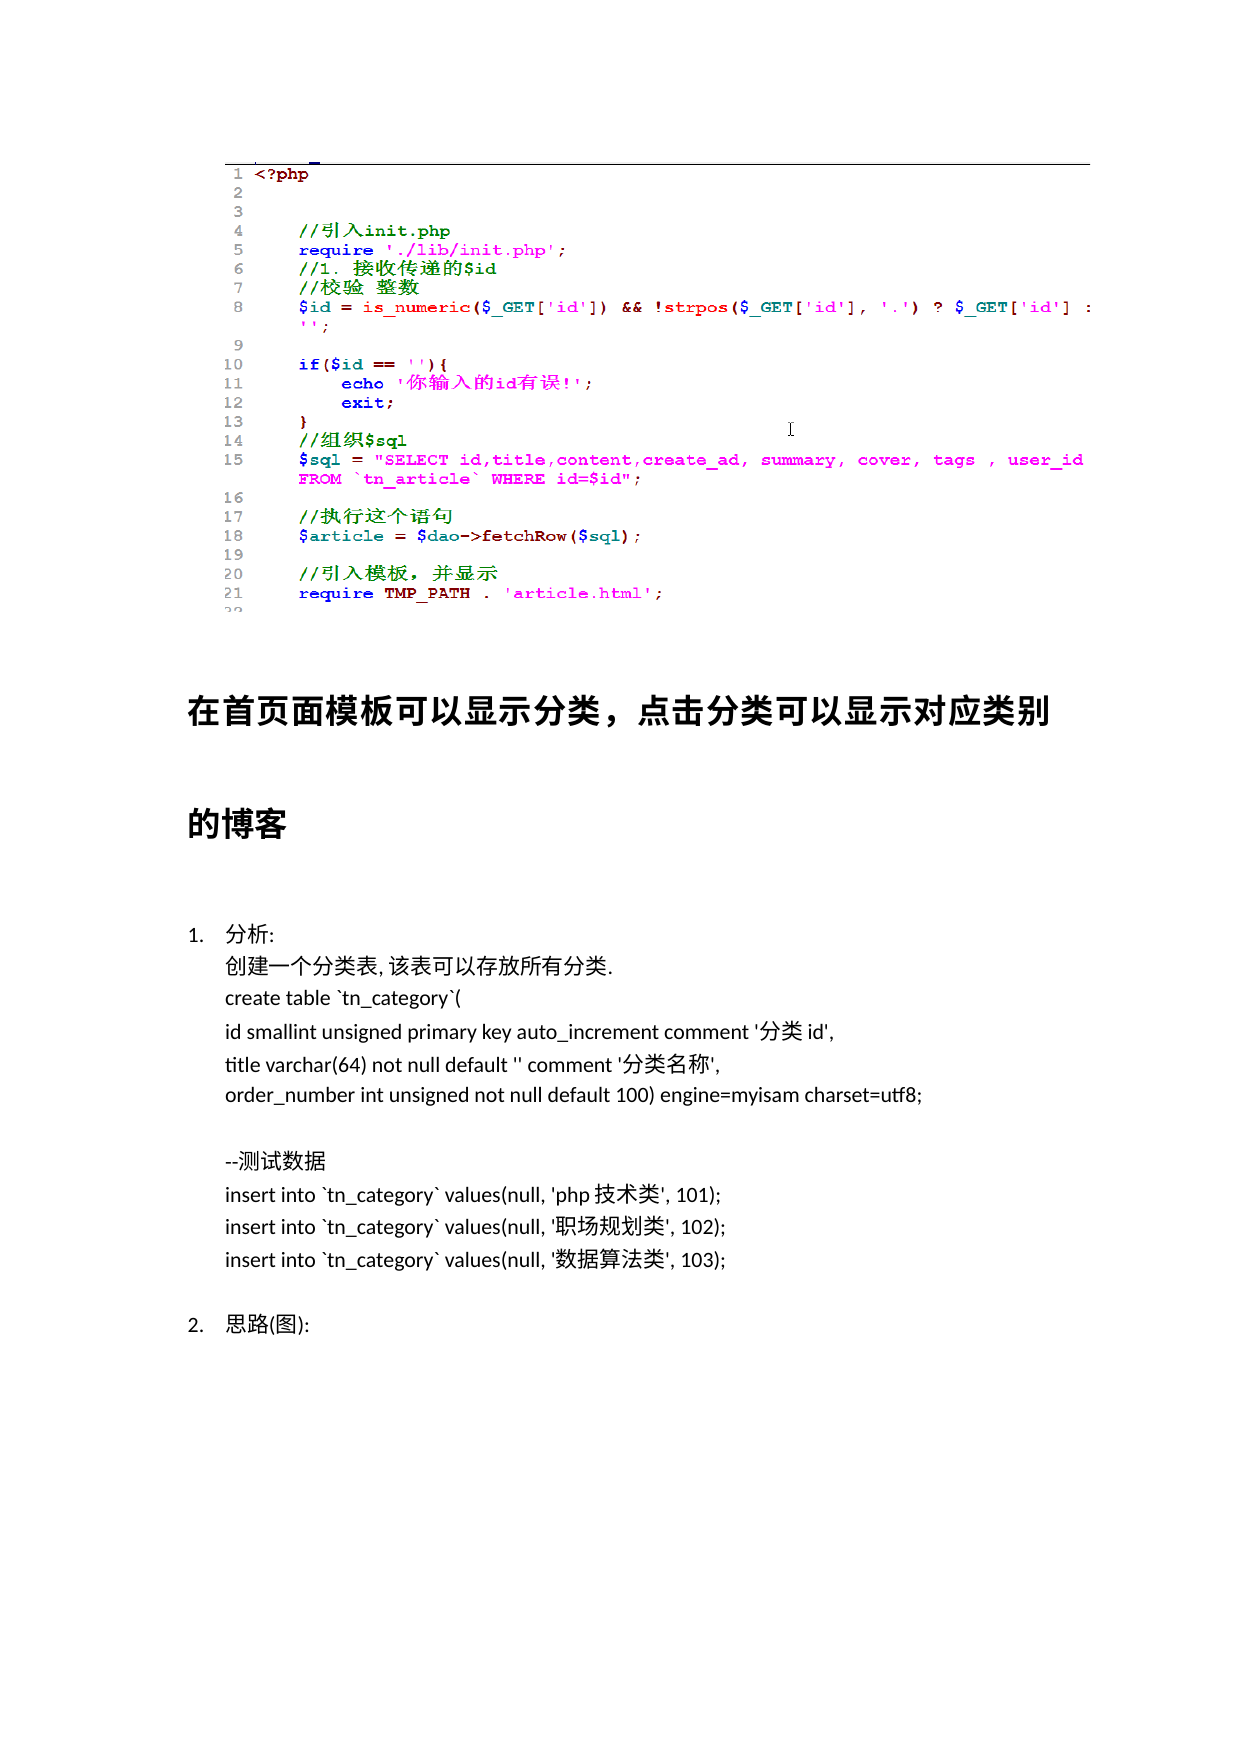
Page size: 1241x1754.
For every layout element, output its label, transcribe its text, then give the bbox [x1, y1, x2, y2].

list 分析: [187, 916, 1053, 949]
list title varchar(64) not null default '' comment '分类名称', [225, 1046, 1053, 1079]
list insert into `tn_category` values(null, '职场规划类', 102); [225, 1209, 1053, 1241]
list --测试数据 [225, 1144, 1053, 1176]
list 思路(图): [187, 1306, 1053, 1339]
subtitle 在首页面模板可以显示分类，点击分类可以显示对应类别的博客 [187, 677, 1053, 854]
picture [225, 162, 1091, 612]
list id smallint unsigned primary key auto_increment comment '分类id', [225, 1014, 1053, 1046]
list create table `tn_category`( [225, 981, 1053, 1014]
list 创建一个分类表, 该表可以存放所有分类. [225, 949, 1053, 981]
list insert into `tn_category` values(null, '数据算法类', 103); [225, 1241, 1053, 1274]
list insert into `tn_category` values(null, 'php技术类', 101); [225, 1176, 1053, 1209]
list order_number int unsigned not null default 100) engine=myisam charset=utf8; [225, 1079, 1053, 1111]
